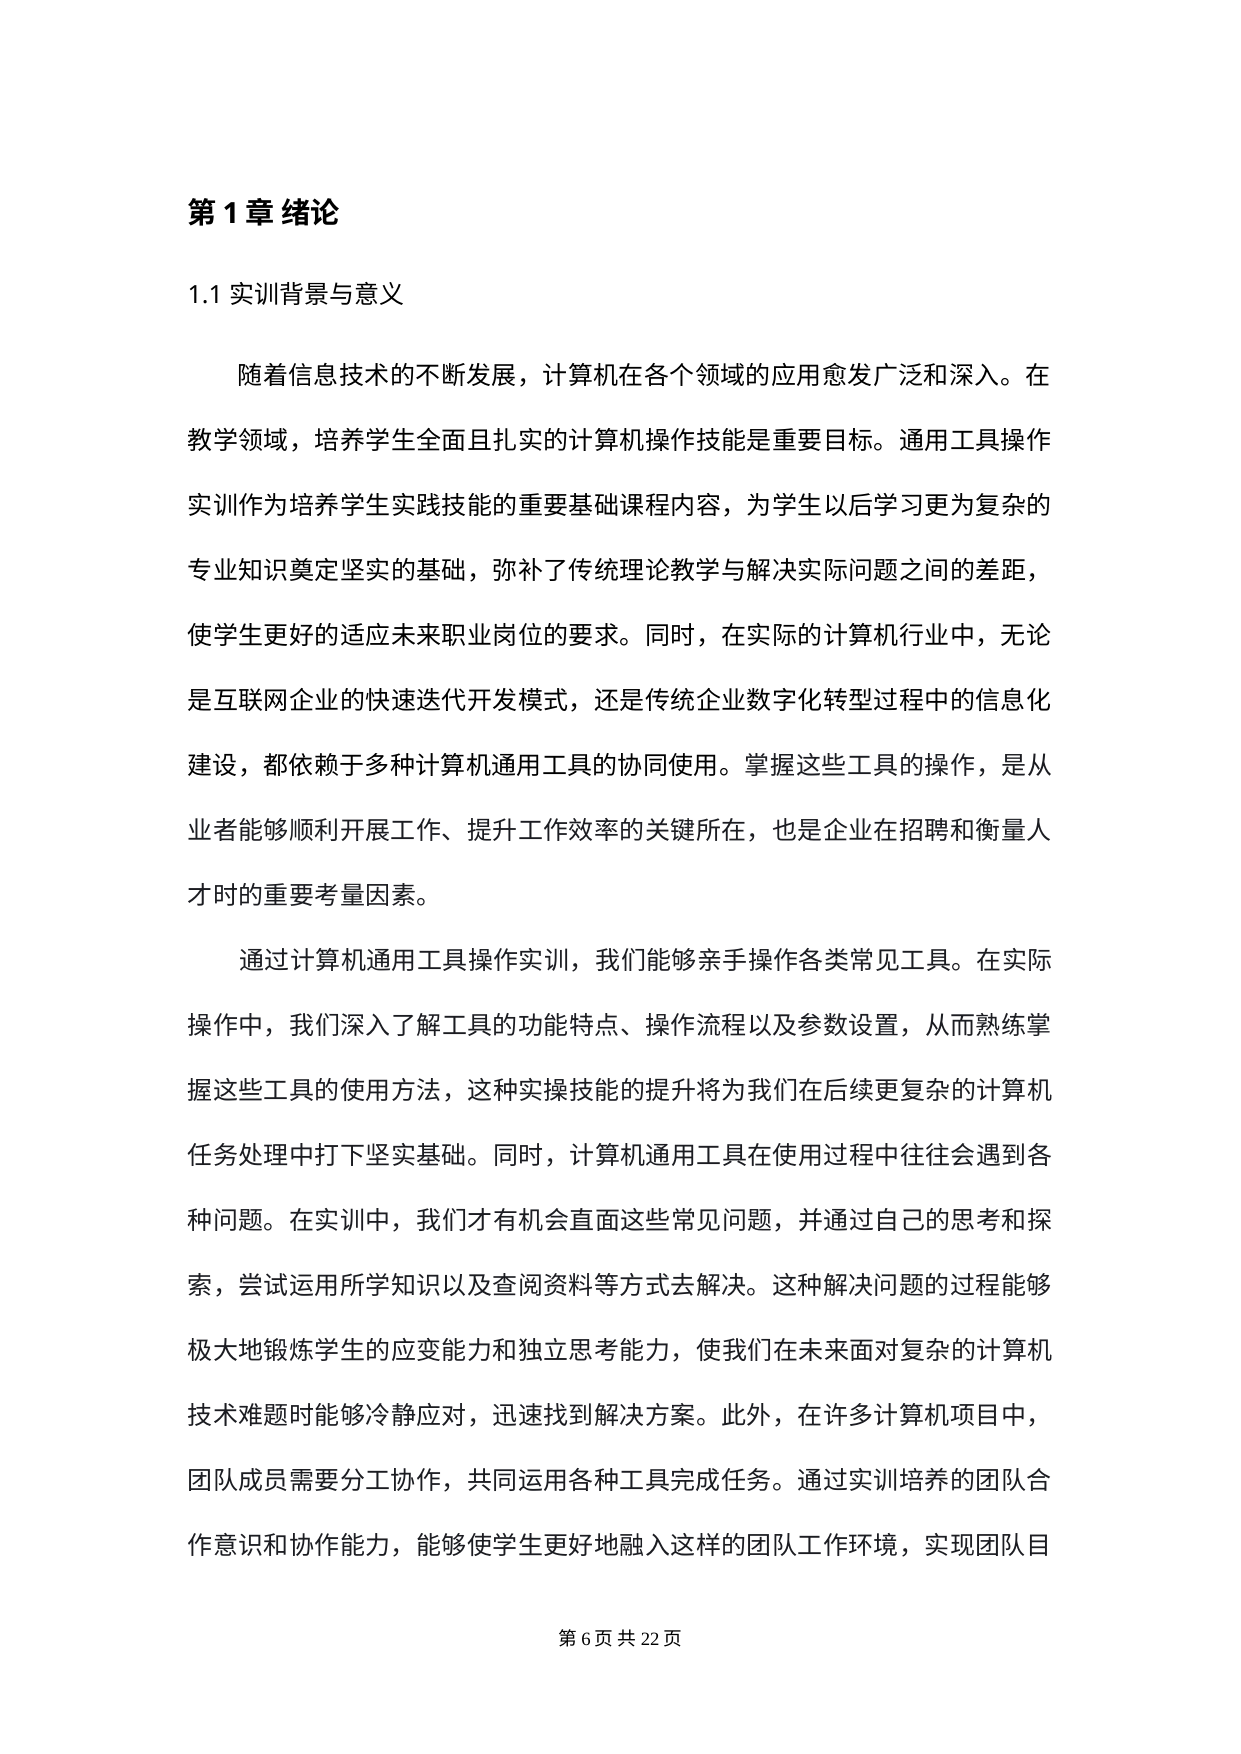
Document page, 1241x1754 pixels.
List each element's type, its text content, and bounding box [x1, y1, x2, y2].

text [187, 926, 1053, 1576]
subtitle 第1章 绪论 [187, 178, 1053, 243]
subtitle 1.1 实训背景与意义 [187, 260, 1053, 325]
text 随着信息技术的不断发展，计算机在各个领域的应用愈发广泛和深入。在教学领域，培养学生全面且扎实的计算机操作技能是重要目标。通用工具操作实训作为培养学生实践技能的重要基础课程内容，为学生以后学习更为复杂的专业知识奠定坚实的基础，弥补了传统理论教学与解决实际问题之间的差距，使学生更好的适应未来职业岗位的要求。同时，在实际的计算机行业中，无论是互联网企业的快速迭代开发模式，还是传统企业数字化转型过程中的信息化建设，都依赖于多种计算机通用工具的协同使用。掌握这些工具的操作，是从业者能够顺利开展工作、提升工作效率的关键所在，也是企业在招聘和衡量人才时的重要考量因素。 [187, 341, 1053, 926]
